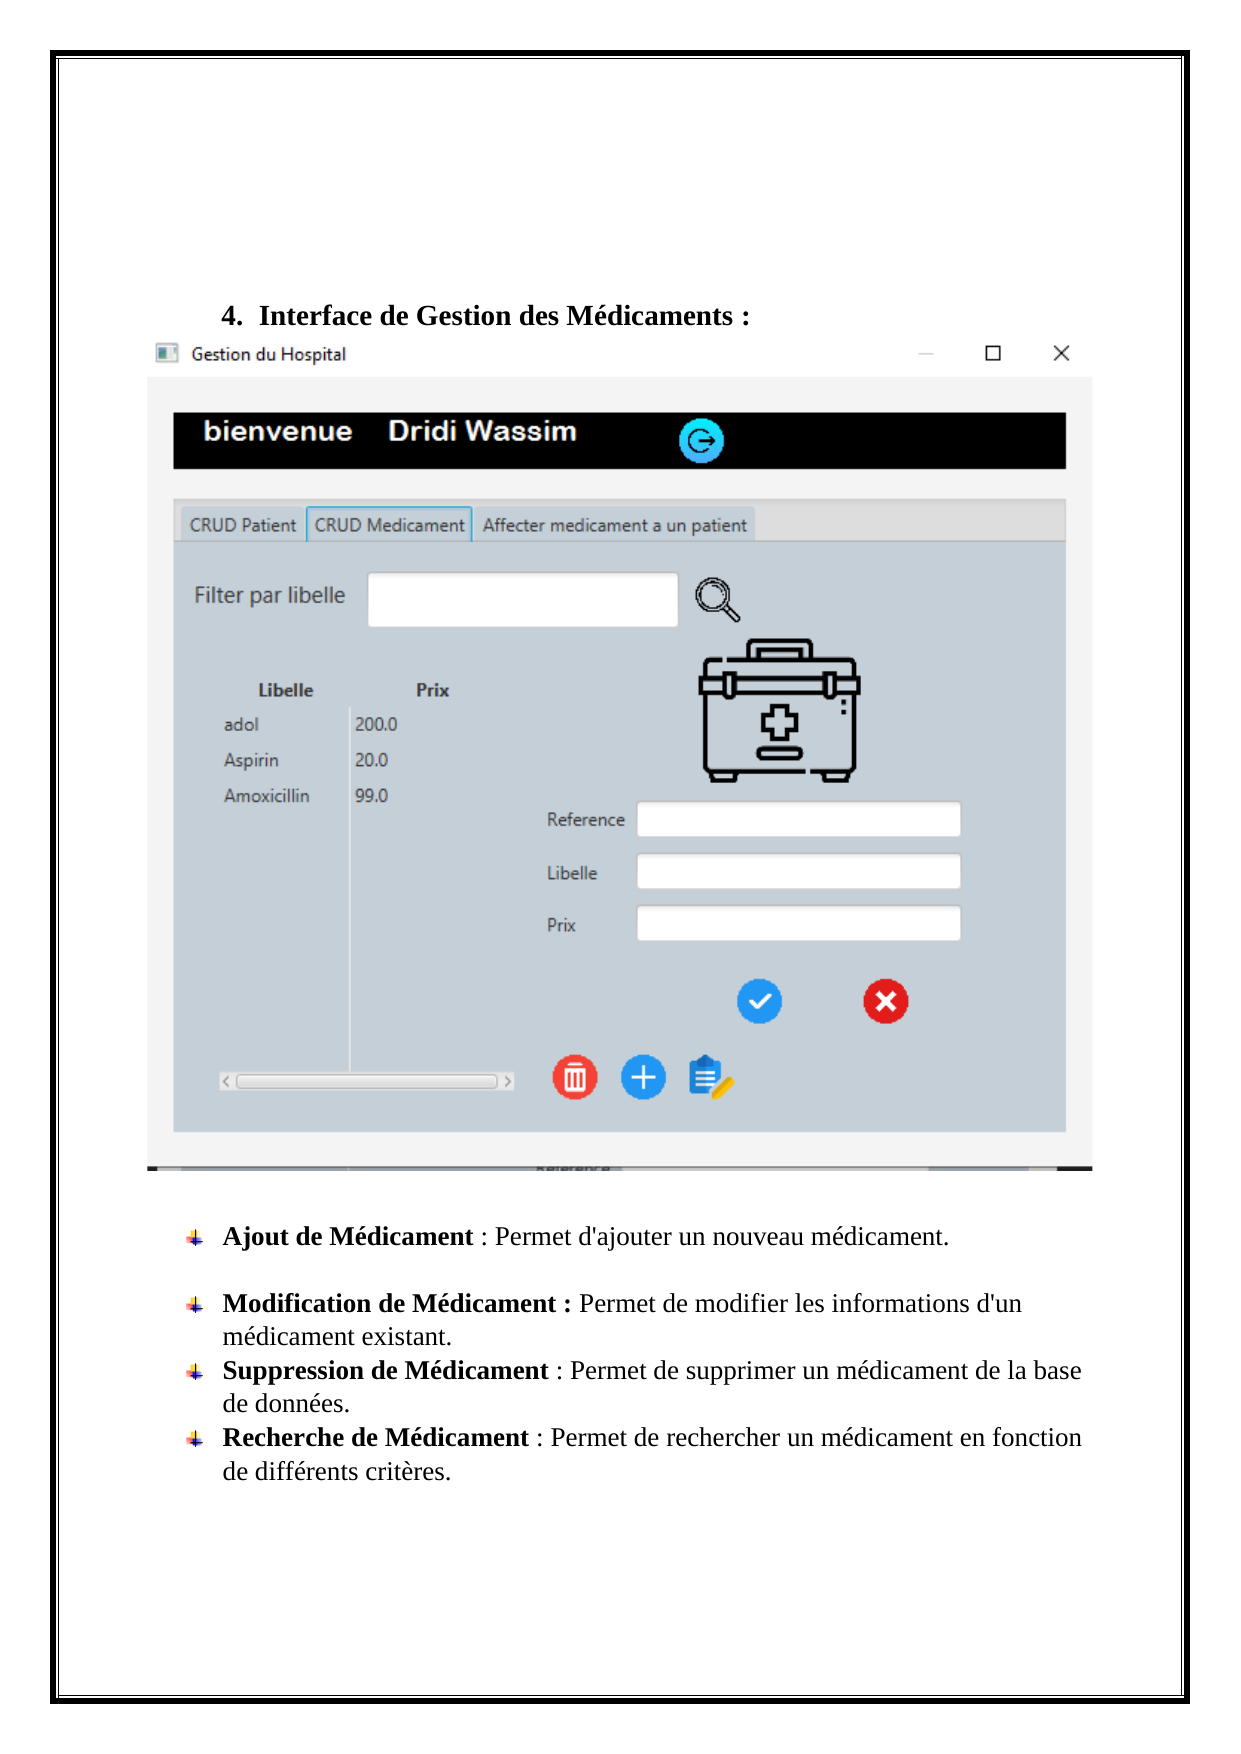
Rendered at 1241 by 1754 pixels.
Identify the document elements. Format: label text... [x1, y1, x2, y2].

picture [147, 334, 1093, 1171]
list Modification de Médicament : Permet de modifier les informations d'un médicament existant. [185, 1287, 1093, 1352]
picture [186, 1228, 203, 1246]
picture [186, 1295, 203, 1313]
subtitle Interface de Gestion des Médicaments : [221, 298, 1093, 332]
picture [186, 1362, 203, 1380]
list Recherche de Médicament : Permet de rechercher un médicament en fonction de différents critères. [185, 1421, 1093, 1486]
picture [186, 1429, 203, 1447]
list Suppression de Médicament : Permet de supprimer un médicament de la base de données. [185, 1354, 1093, 1419]
list Ajout de Médicament : Permet d'ajouter un nouveau médicament. [185, 1220, 1093, 1251]
